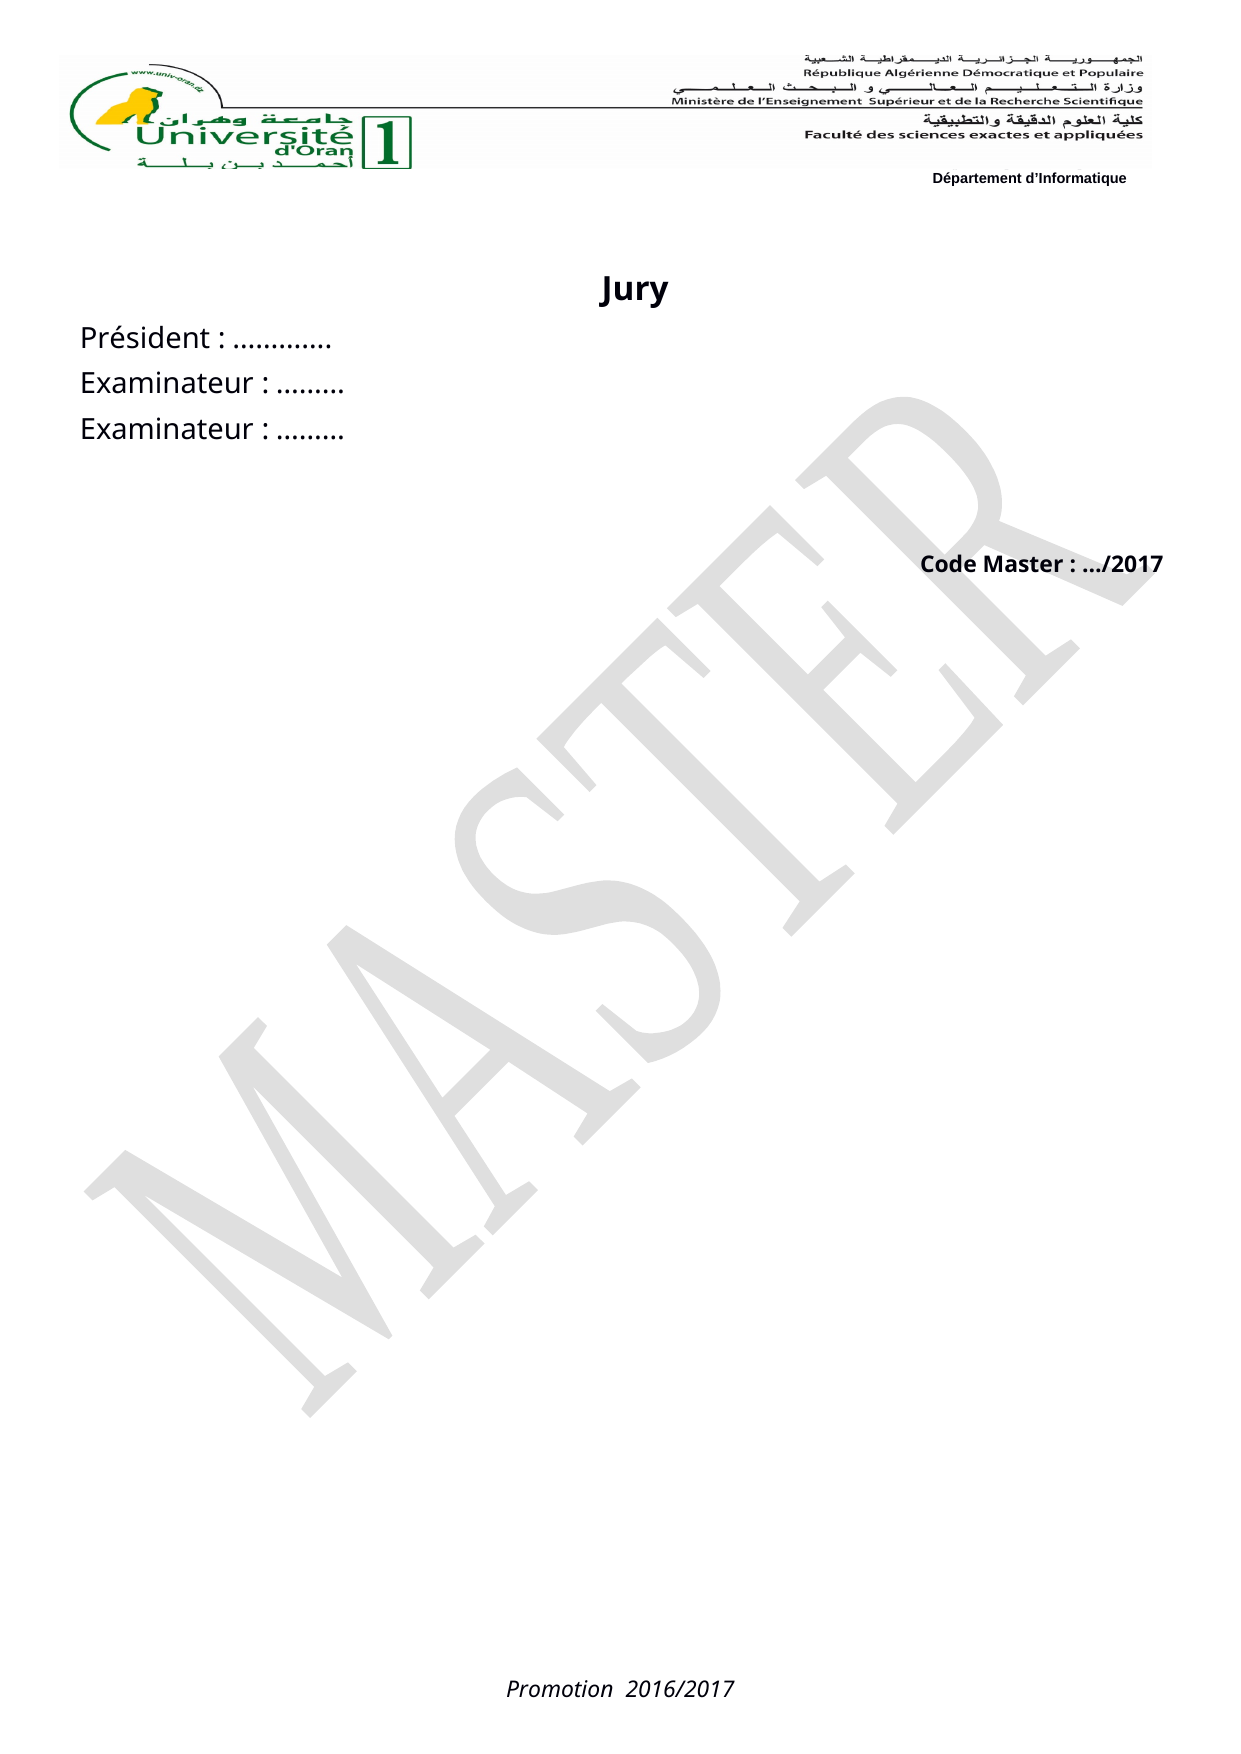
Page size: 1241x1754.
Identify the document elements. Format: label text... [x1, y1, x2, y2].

text Examinateur : ……… [79, 408, 1190, 448]
text Code Master : …/2017 [79, 548, 1163, 579]
text Jury [79, 265, 1190, 310]
picture [58, 55, 1152, 169]
text Examinateur : ……… [79, 363, 1190, 402]
text Président : …………. [79, 317, 1190, 357]
